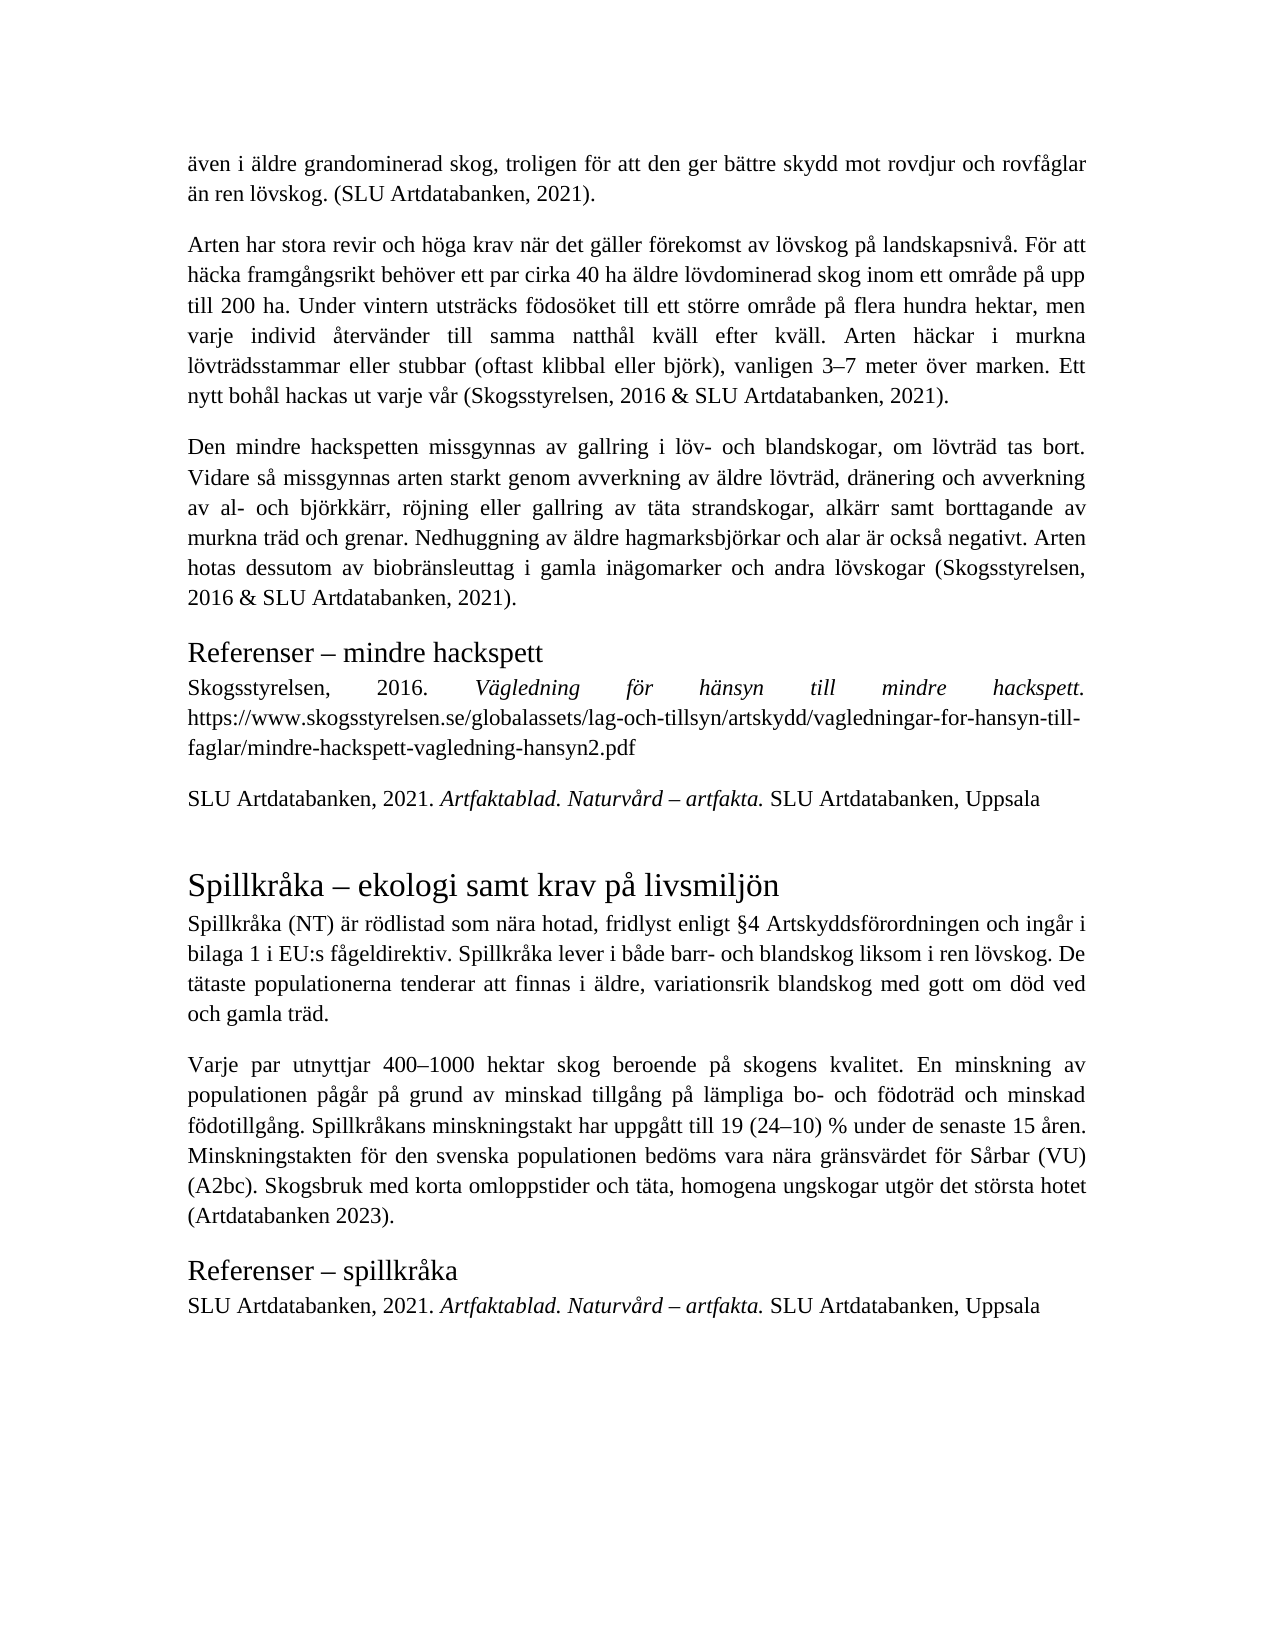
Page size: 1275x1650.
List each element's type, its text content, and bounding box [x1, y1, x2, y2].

subtitle Spillkråka – ekologi samt krav på livsmiljön [187, 866, 1087, 904]
text Varje par utnyttjar 400–1000 hektar skog beroende på skogens kvalitet. En minskning av populationen pågår på grund av minskad tillgång på lämpliga bo- och födoträd och minskad födotillgång. Spillkråkans minskningstakt har uppgått till 19 (24–10) % under de senaste 15 åren. Minskningstakten för den svenska populationen bedöms vara nära gränsvärdet för Sårbar (VU) (A2bc). Skogsbruk med korta omloppstider och täta, homogena ungskogar utgör det största hotet (Artdatabanken 2023). [187, 1051, 1087, 1229]
text SLU Artdatabanken, 2021. Artfaktablad. Naturvård – artfakta. SLU Artdatabanken, Uppsala [187, 1292, 1087, 1318]
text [187, 150, 1087, 207]
text Arten har stora revir och höga krav när det gäller förekomst av lövskog på landskapsnivå. För att häcka framgångsrikt behöver ett par cirka 40 ha äldre lövdominerad skog inom ett område på upp till 200 ha. Under vintern utsträcks födosöket till ett större område på flera hundra hektar, men varje individ återvänder till samma natthål kväll efter kväll. Arten häckar i murkna lövträdsstammar eller stubbar (oftast klibbal eller björk), vanligen 3–7 meter över marken. Ett nytt bohål hackas ut varje vår (Skogsstyrelsen, 2016 & SLU Artdatabanken, 2021). [187, 231, 1087, 409]
subtitle Referenser – spillkråka [187, 1253, 1087, 1287]
text Spillkråka (NT) är rödlistad som nära hotad, fridlyst enligt §4 Artskyddsförordningen och ingår i bilaga 1 i EU:s fågeldirektiv. Spillkråka lever i både barr- och blandskog liksom i ren lövskog. De tätaste populationerna tenderar att finnas i äldre, variationsrik blandskog med gott om död ved och gamla träd. [187, 910, 1087, 1027]
subtitle Referenser – mindre hackspett [187, 635, 1087, 669]
text Skogsstyrelsen, 2016. Vägledning för hänsyn till mindre hackspett. https://www.skogsstyrelsen.se/globalassets/lag-och-tillsyn/artskydd/vagledningar-for-hansyn-till-faglar/mindre-hackspett-vagledning-hansyn2.pdf [187, 674, 1087, 761]
text SLU Artdatabanken, 2021. Artfaktablad. Naturvård – artfakta. SLU Artdatabanken, Uppsala [187, 785, 1087, 812]
text Den mindre hackspetten missgynnas av gallring i löv- och blandskogar, om lövträd tas bort. Vidare så missgynnas arten starkt genom avverkning av äldre lövträd, dränering och avverkning av al- och björkkärr, röjning eller gallring av täta strandskogar, alkärr samt borttagande av murkna träd och grenar. Nedhuggning av äldre hagmarksbjörkar och alar är också negativt. Arten hotas dessutom av biobränsleuttag i gamla inägomarker och andra lövskogar (Skogsstyrelsen, 2016 & SLU Artdatabanken, 2021). [187, 433, 1087, 611]
